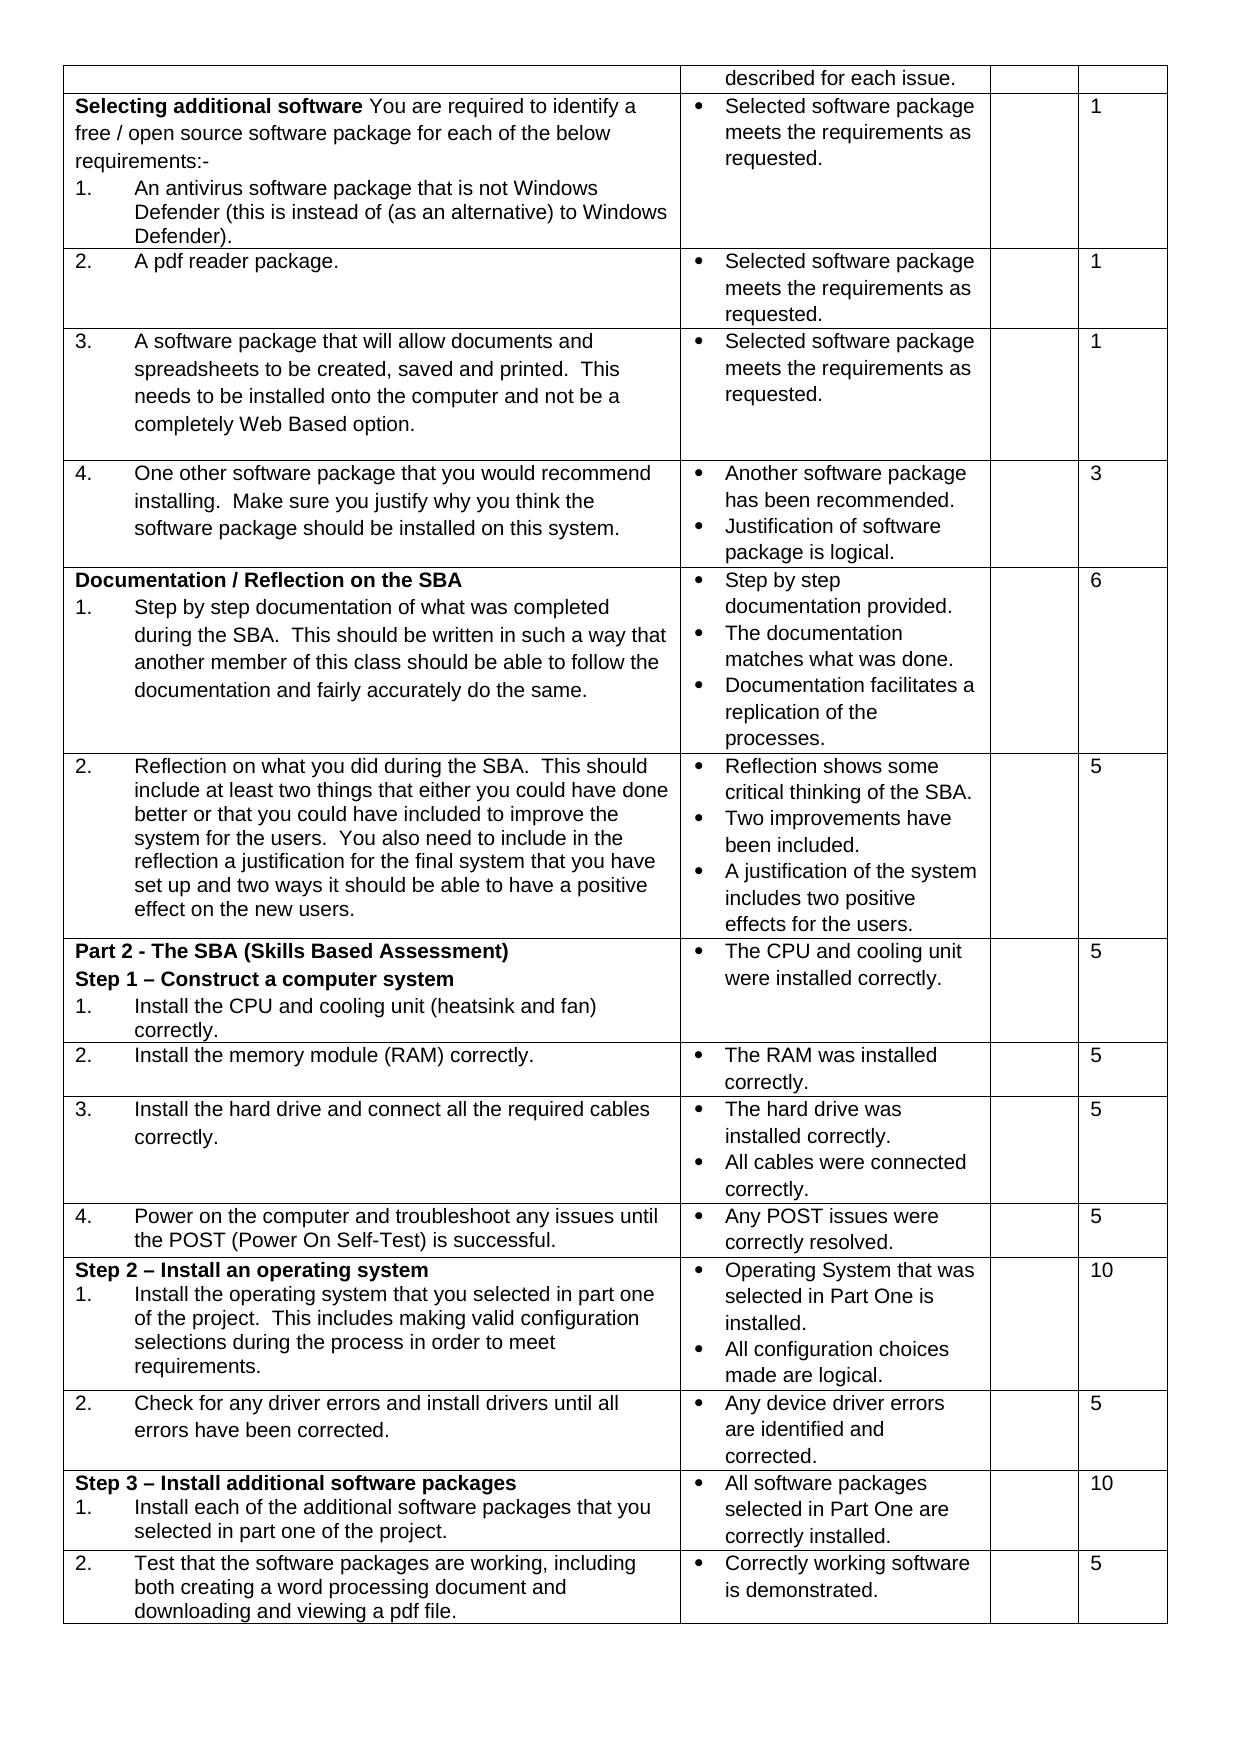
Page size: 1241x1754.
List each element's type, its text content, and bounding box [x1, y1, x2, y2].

table_cell 5 [1079, 1097, 1167, 1203]
table_cell 1 [1079, 329, 1167, 460]
table_cell Step by step documentation provided. The documentation matches what was done. Documentation facilitates a replication of the processes. [681, 568, 990, 752]
table_cell [991, 568, 1078, 752]
table_cell 10 [1079, 1258, 1167, 1389]
table_cell Install the memory module (RAM) correctly. [64, 1043, 680, 1096]
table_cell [64, 66, 680, 92]
table_cell Correctly working software is demonstrated. [681, 1551, 990, 1623]
table_cell The RAM was installed correctly. [681, 1043, 990, 1096]
table_cell Selected software package meets the requirements as requested. [681, 249, 990, 328]
table_cell [991, 249, 1078, 328]
table_cell Reflection shows some critical thinking of the SBA. Two improvements have been included. A justification of the system includes two positive effects for the users. [681, 754, 990, 938]
table_cell 5 [1079, 1204, 1167, 1257]
table_cell 6 [1079, 568, 1167, 752]
table_cell 10 [1079, 1471, 1167, 1550]
table_cell Step 2 – Install an operating system Install the operating system that you selected in part one of the project. This includes making valid configuration selections during the process in order to meet requirements. [64, 1258, 680, 1389]
table_cell [991, 1471, 1078, 1550]
table_cell 5 [1079, 754, 1167, 938]
table_cell [991, 1551, 1078, 1623]
table_cell Selected software package meets the requirements as requested. [681, 94, 990, 248]
table_cell [991, 1043, 1078, 1096]
table_cell [991, 94, 1078, 248]
table_cell The hard drive was installed correctly. All cables were connected correctly. [681, 1097, 990, 1203]
table_cell 5 [1079, 939, 1167, 1042]
table_cell 3 [1079, 461, 1167, 567]
table_cell Documentation / Reflection on the SBA Step by step documentation of what was completed during the SBA. This should be written in such a way that another member of this class should be able to follow the documentation and fairly accurately do the same. [64, 568, 680, 752]
table_cell [991, 461, 1078, 567]
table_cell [681, 66, 990, 92]
table_cell 5 [1079, 1551, 1167, 1623]
table_cell [991, 754, 1078, 938]
table_cell Selected software package meets the requirements as requested. [681, 329, 990, 460]
table_cell Install the hard drive and connect all the required cables correctly. [64, 1097, 680, 1203]
table_cell [991, 329, 1078, 460]
table_cell Another software package has been recommended. Justification of software package is logical. [681, 461, 990, 567]
table_cell 5 [1079, 1043, 1167, 1096]
table_cell [991, 1097, 1078, 1203]
table_cell Any POST issues were correctly resolved. [681, 1204, 990, 1257]
table_cell All software packages selected in Part One are correctly installed. [681, 1471, 990, 1550]
table_cell [991, 66, 1078, 92]
table_cell Reflection on what you did during the SBA. This should include at least two things that either you could have done better or that you could have included to improve the system for the users. You also need to include in the reflection a justification for the final system that you have set up and two ways it should be able to have a positive effect on the new users. [64, 754, 680, 938]
table_cell The CPU and cooling unit were installed correctly. [681, 939, 990, 1042]
table_cell Power on the computer and troubleshoot any issues until the POST (Power On Self-Test) is successful. [64, 1204, 680, 1257]
table_cell 1 [1079, 249, 1167, 328]
table_cell [991, 1258, 1078, 1389]
table_cell Test that the software packages are working, including both creating a word processing document and downloading and viewing a pdf file. [64, 1551, 680, 1623]
table_cell 2 [1079, 66, 1167, 92]
table_cell A software package that will allow documents and spreadsheets to be created, saved and printed. This needs to be installed onto the computer and not be a completely Web Based option. [64, 329, 680, 460]
table_cell Check for any driver errors and install drivers until all errors have been corrected. [64, 1391, 680, 1470]
table_cell Part 2 - The SBA (Skills Based Assessment) Step 1 – Construct a computer system Install the CPU and cooling unit (heatsink and fan) correctly. [64, 939, 680, 1042]
table_cell [991, 1204, 1078, 1257]
table_cell Operating System that was selected in Part One is installed. All configuration choices made are logical. [681, 1258, 990, 1389]
table_cell Any device driver errors are identified and corrected. [681, 1391, 990, 1470]
table_cell Selecting additional software You are required to identify a free / open source software package for each of the below requirements:- An antivirus software package that is not Windows Defender (this is instead of (as an alternative) to Windows Defender). [64, 94, 680, 248]
table_cell 5 [1079, 1391, 1167, 1470]
table_cell [991, 1391, 1078, 1470]
table_cell [991, 939, 1078, 1042]
table_cell 1 [1079, 94, 1167, 248]
table_cell A pdf reader package. [64, 249, 680, 328]
table_cell One other software package that you would recommend installing. Make sure you justify why you think the software package should be installed on this system. [64, 461, 680, 567]
table_cell Step 3 – Install additional software packages Install each of the additional software packages that you selected in part one of the project. [64, 1471, 680, 1550]
